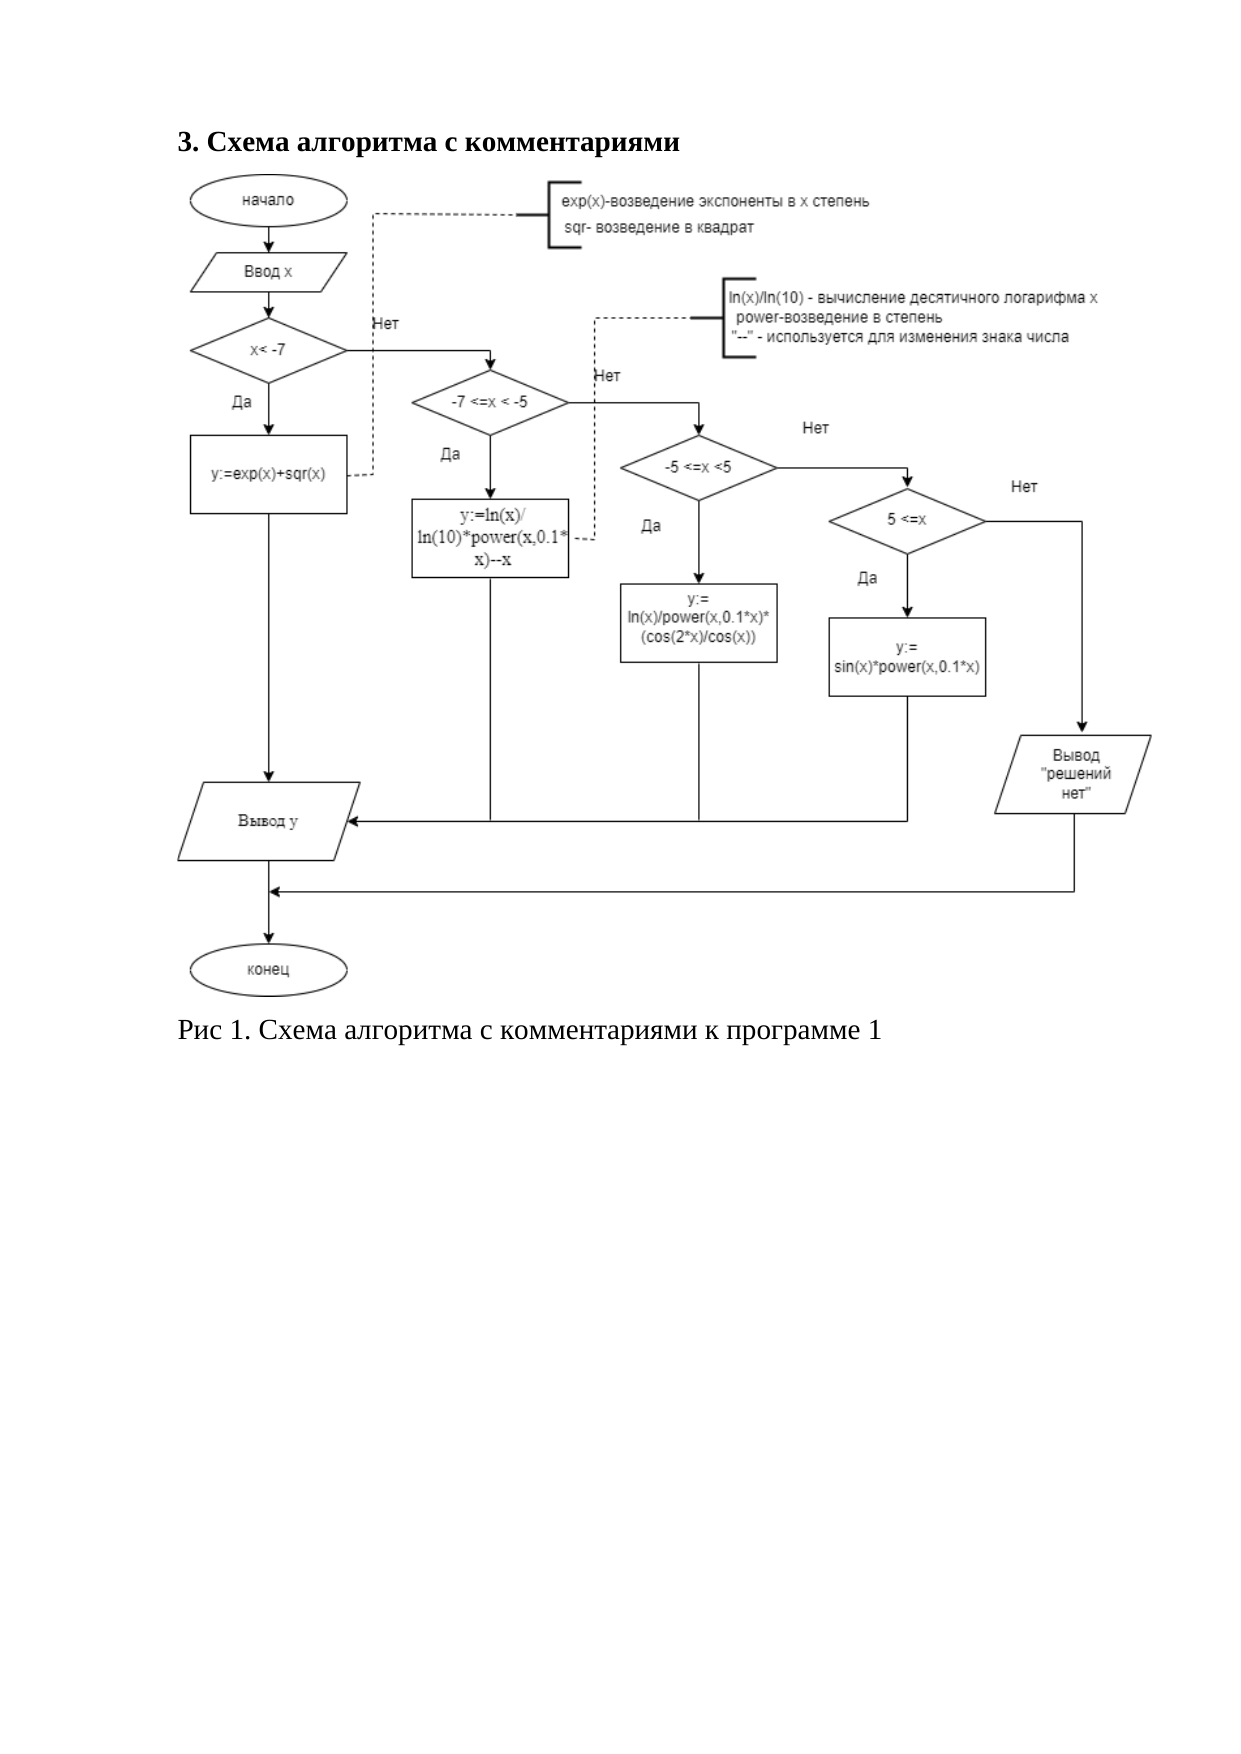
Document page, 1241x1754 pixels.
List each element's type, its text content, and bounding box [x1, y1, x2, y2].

text 3. Схема алгоритма с комментариями [177, 124, 1152, 158]
picture [177, 174, 1152, 997]
text Рис 1. Схема алгоритма с комментариями к программе 1 [177, 1012, 1152, 1045]
